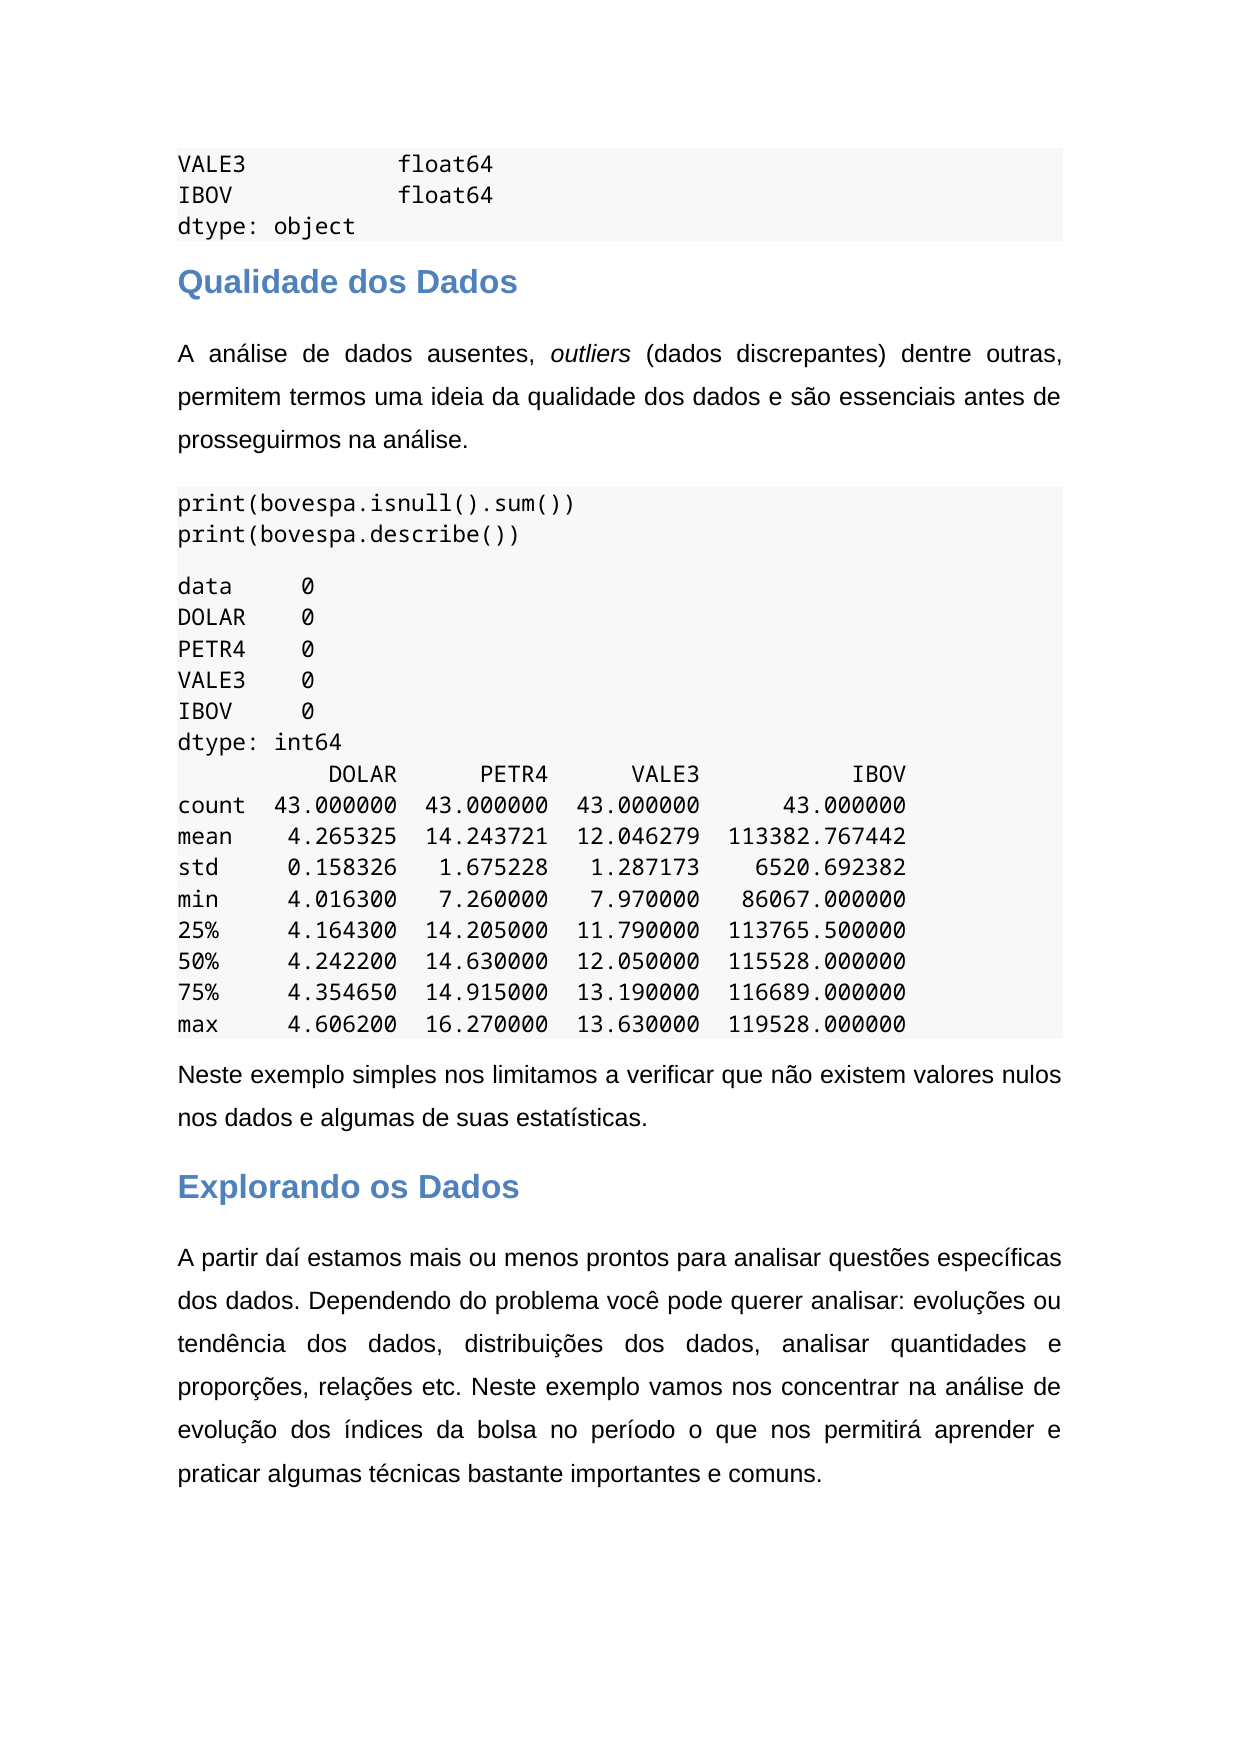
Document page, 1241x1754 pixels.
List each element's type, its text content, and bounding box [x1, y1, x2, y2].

text A análise de dados ausentes, outliers (dados discrepantes) dentre outras, permitem termos uma ideia da qualidade dos dados e são essenciais antes de prosseguirmos na análise. [177, 338, 1063, 453]
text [177, 148, 1063, 241]
subtitle Qualidade dos Dados [177, 262, 1063, 301]
subtitle Explorando os Dados [177, 1167, 1063, 1205]
text Neste exemplo simples nos limitamos a verificar que não existem valores nulos nos dados e algumas de suas estatísticas. [177, 1059, 1063, 1131]
text print(bovespa.isnull().sum()) print(bovespa.describe()) [521, 487, 1063, 549]
text A partir daí estamos mais ou menos prontos para analisar questões específicas dos dados. Dependendo do problema você pode querer analisar: evoluções ou tendência dos dados, distribuições dos dados, analisar quantidades e proporções, relações etc. Neste exemplo vamos nos concentrar na análise de evolução dos índices da bolsa no período o que nos permitirá aprender e praticar algumas técnicas bastante importantes e comuns. [177, 1243, 1063, 1487]
text data 0 DOLAR 0 PETR4 0 VALE3 0 IBOV 0 dtype: int64 DOLAR PETR4 VALE3 IBOV count 43.000000 43.000000 43.000000 43.000000 mean 4.265325 14.243721 12.046279 113382.767442 std 0.158326 1.675228 1.287173 6520.692382 min 4.016300 7.260000 7.970000 86067.000000 25% 4.164300 14.205000 11.790000 113765.500000 50% 4.242200 14.630000 12.050000 115528.000000 75% 4.354650 14.915000 13.190000 116689.000000 max 4.606200 16.270000 13.630000 119528.000000 [177, 570, 1063, 1039]
